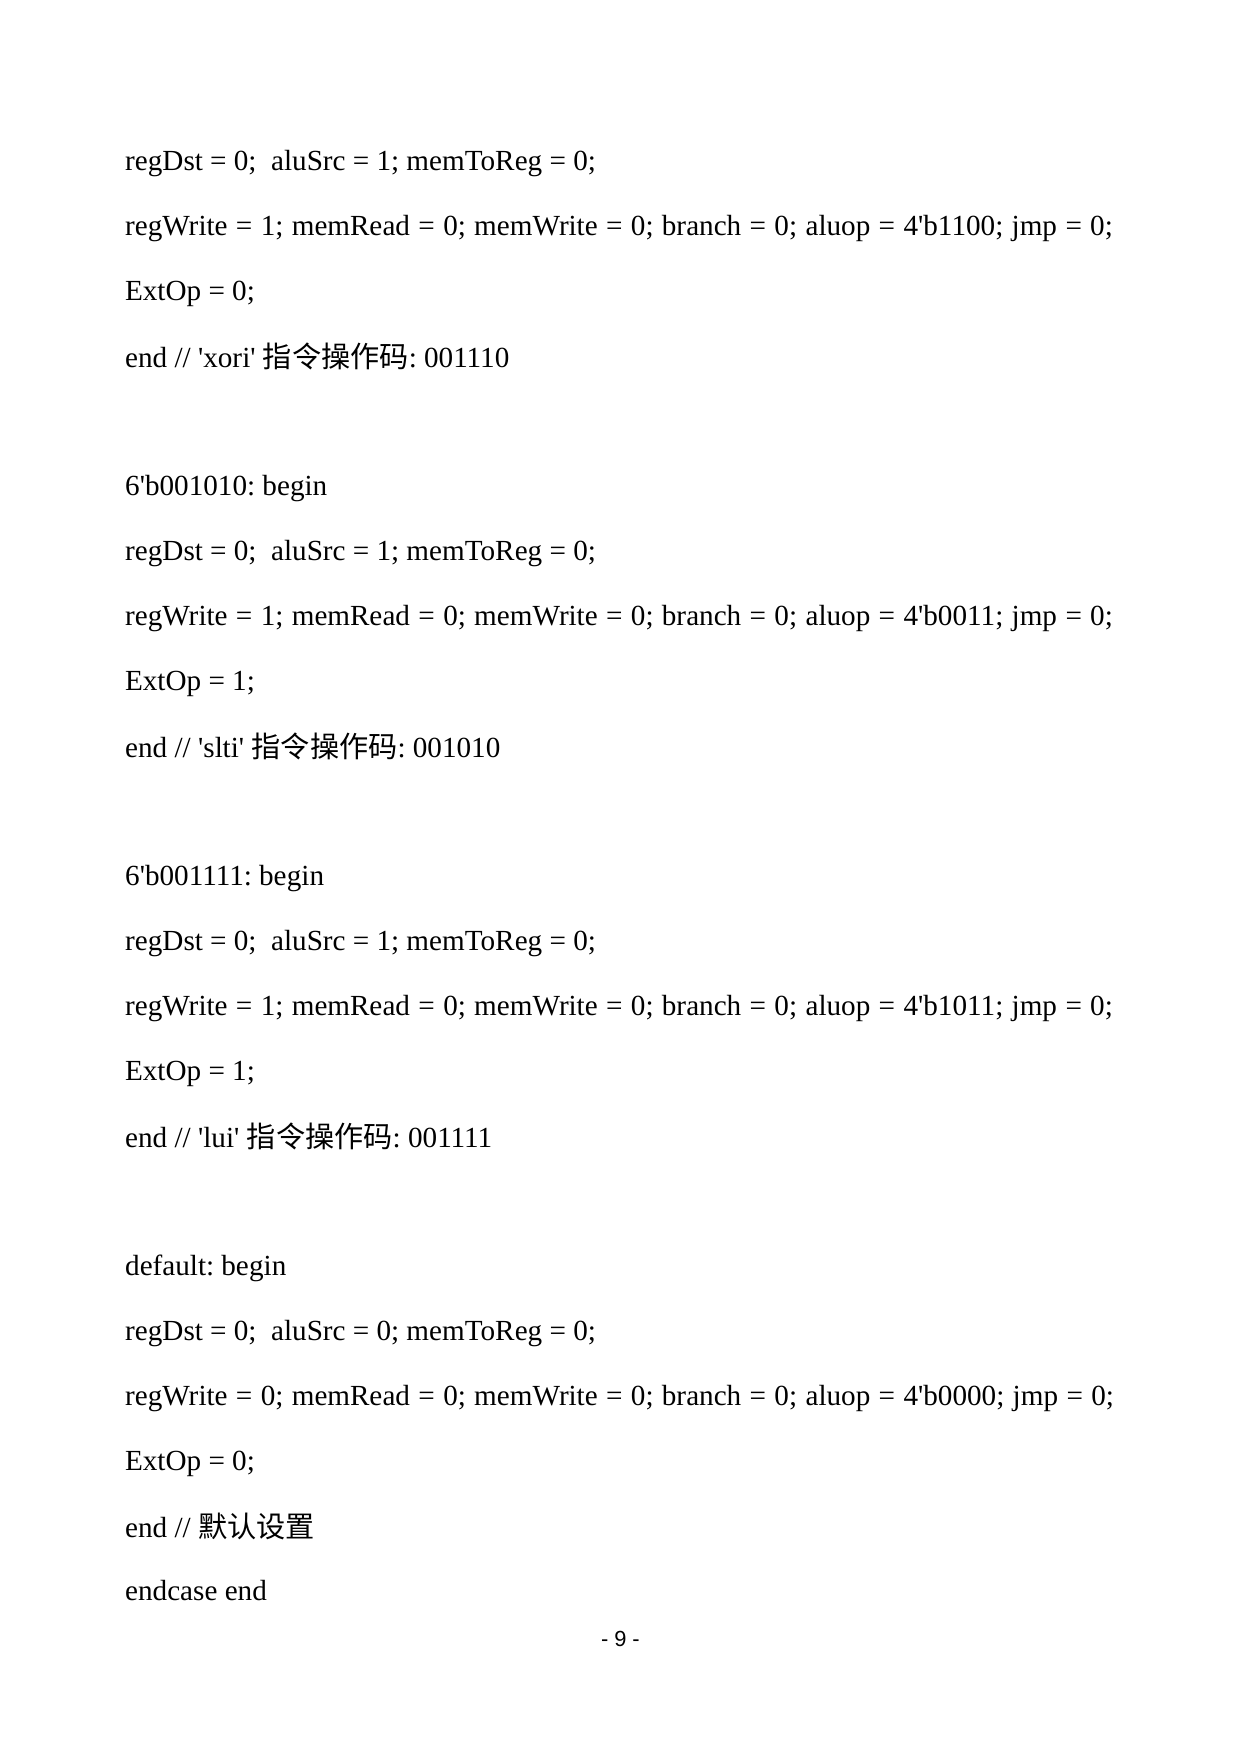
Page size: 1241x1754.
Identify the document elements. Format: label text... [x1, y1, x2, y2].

text end // 'lui' 指令操作码: 001111 [125, 1103, 1115, 1168]
text regDst = 0; aluSrc = 1; memToReg = 0; [125, 908, 1115, 973]
text end // 默认设置 [125, 1493, 1115, 1558]
text regWrite = 1; memRead = 0; memWrite = 0; branch = 0; aluop = 4'b1011; jmp = 0; ExtOp = 1; [125, 973, 1115, 1103]
text regDst = 0; aluSrc = 1; memToReg = 0; [125, 128, 1115, 193]
text regWrite = 1; memRead = 0; memWrite = 0; branch = 0; aluop = 4'b1100; jmp = 0; ExtOp = 0; [125, 193, 1115, 323]
text regWrite = 0; memRead = 0; memWrite = 0; branch = 0; aluop = 4'b0000; jmp = 0; ExtOp = 0; [125, 1363, 1115, 1493]
text default: begin [125, 1233, 1115, 1298]
text regDst = 0; aluSrc = 1; memToReg = 0; [125, 518, 1115, 583]
text endcase end [125, 1558, 1115, 1623]
text regWrite = 1; memRead = 0; memWrite = 0; branch = 0; aluop = 4'b0011; jmp = 0; ExtOp = 1; [125, 583, 1115, 713]
text 6'b001010: begin [125, 453, 1115, 518]
text end // 'xori' 指令操作码: 001110 [125, 323, 1115, 388]
text regDst = 0; aluSrc = 0; memToReg = 0; [125, 1298, 1115, 1363]
text 6'b001111: begin [125, 843, 1115, 908]
text end // 'slti' 指令操作码: 001010 [125, 713, 1115, 778]
